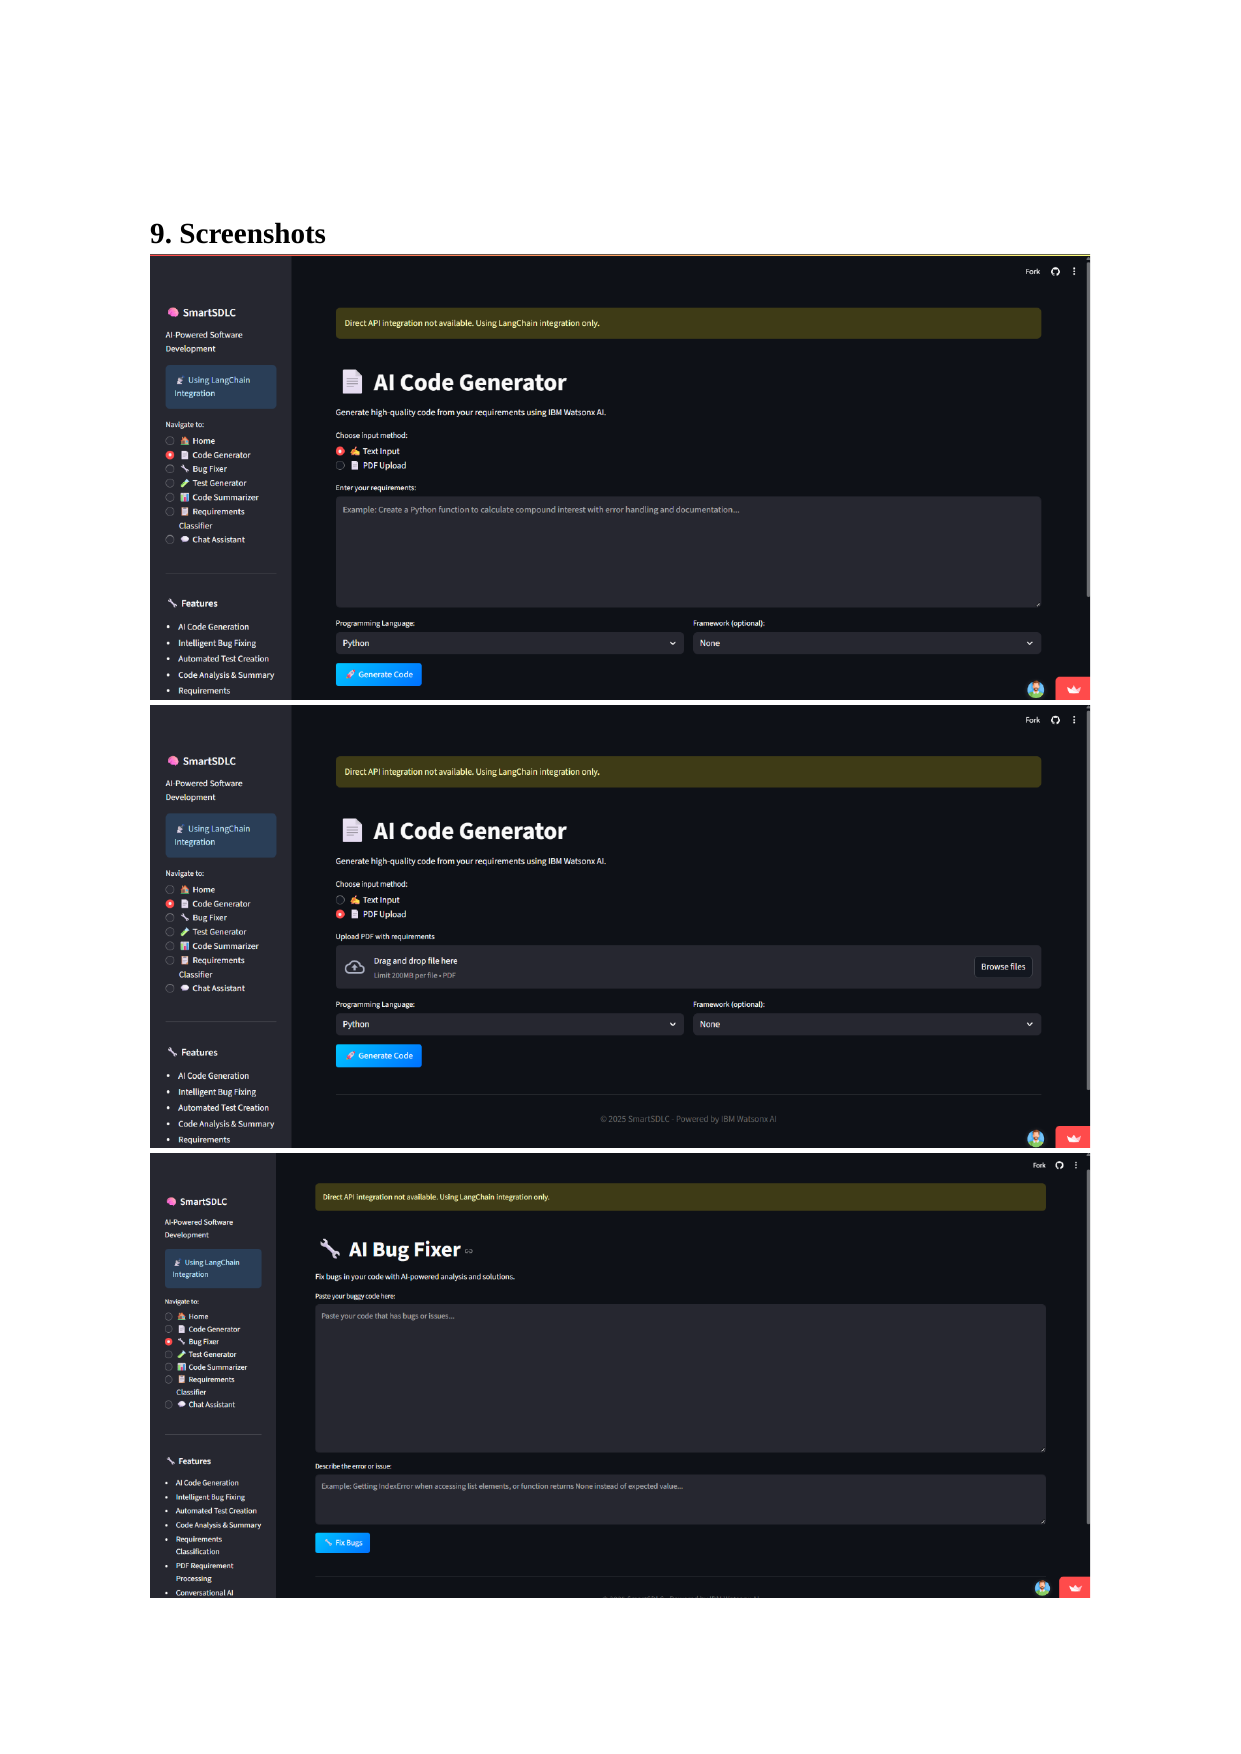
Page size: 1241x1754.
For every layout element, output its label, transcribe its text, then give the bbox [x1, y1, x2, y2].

picture [150, 705, 1091, 1148]
picture [150, 1153, 1091, 1598]
picture [150, 254, 1091, 700]
text 9. Screenshots [150, 216, 1090, 249]
